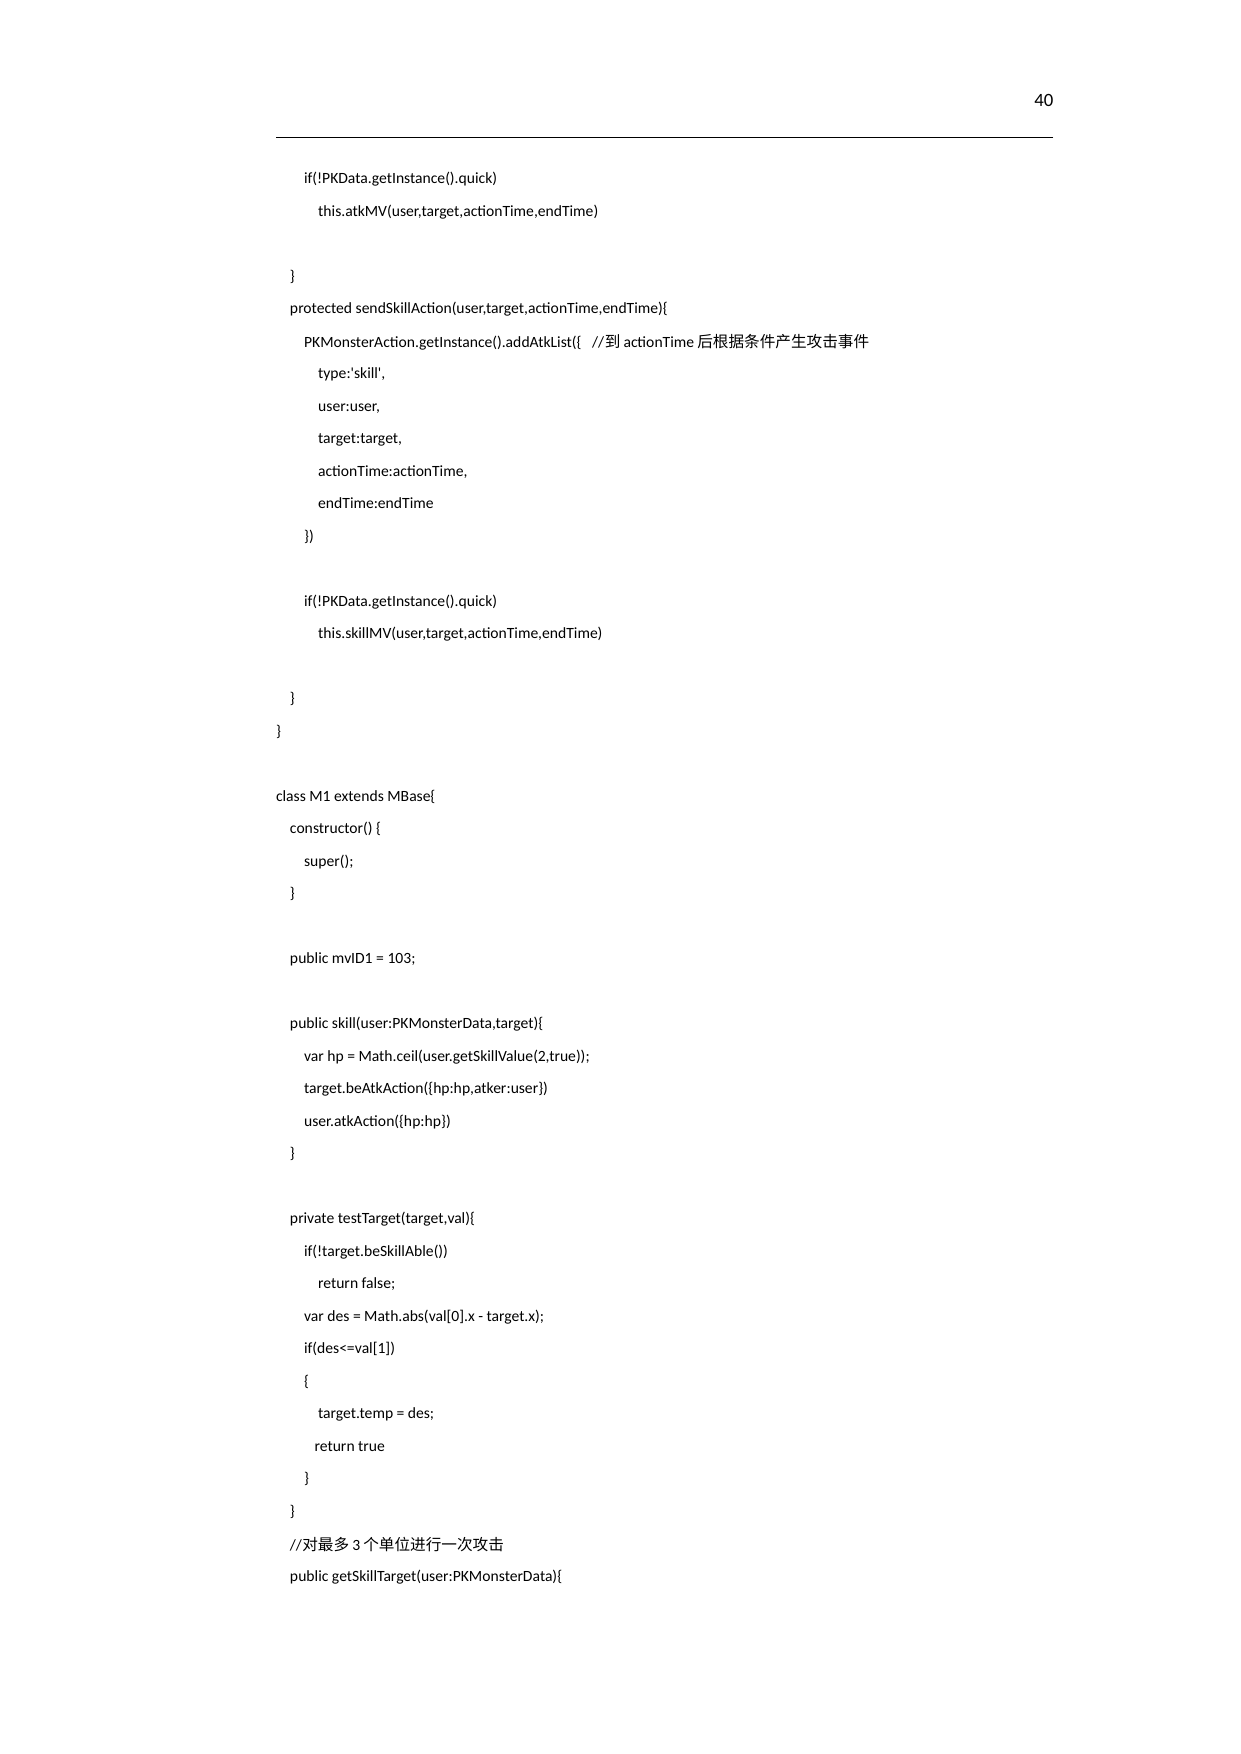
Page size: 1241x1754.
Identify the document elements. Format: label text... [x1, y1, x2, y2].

text public getSkillTarget(user:PKMonsterData){ [276, 1559, 1053, 1592]
text this.atkMV(user,target,actionTime,endTime) [276, 194, 1053, 227]
text PKMonsterAction.getInstance().addAtkList({ //到actionTime后根据条件产生攻击事件 [276, 324, 1053, 357]
text if(!PKData.getInstance().quick) [276, 162, 1053, 194]
text this.skillMV(user,target,actionTime,endTime) [276, 617, 1053, 649]
text //对最多3个单位进行一次攻击 [276, 1527, 1053, 1559]
text type:'skill', [276, 357, 1053, 389]
text }) [276, 519, 1053, 552]
text protected sendSkillAction(user,target,actionTime,endTime){ [276, 292, 1053, 324]
text target.beAtkAction({hp:hp,atker:user}) [276, 1072, 1053, 1104]
text } [276, 259, 1053, 292]
text class M1 extends MBase{ [276, 779, 1053, 812]
text target.temp = des; [276, 1397, 1053, 1429]
text } [276, 1137, 1053, 1169]
text var hp = Math.ceil(user.getSkillValue(2,true)); [276, 1039, 1053, 1072]
text } [276, 682, 1053, 714]
text return true [276, 1429, 1053, 1462]
text public skill(user:PKMonsterData,target){ [276, 1007, 1053, 1039]
text if(!PKData.getInstance().quick) [276, 584, 1053, 617]
text user:user, [276, 389, 1053, 422]
text endTime:endTime [276, 487, 1053, 519]
text actionTime:actionTime, [276, 454, 1053, 487]
text public mvID1 = 103; [276, 942, 1053, 974]
text if(!target.beSkillAble()) [276, 1234, 1053, 1267]
text return false; [276, 1267, 1053, 1299]
text } [276, 1462, 1053, 1494]
text } [276, 714, 1053, 747]
text target:target, [276, 422, 1053, 454]
text } [276, 877, 1053, 909]
text super(); [276, 844, 1053, 877]
text user.atkAction({hp:hp}) [276, 1104, 1053, 1137]
text constructor() { [276, 812, 1053, 844]
text } [276, 1494, 1053, 1527]
text private testTarget(target,val){ [276, 1202, 1053, 1234]
text if(des<=val[1]) [276, 1332, 1053, 1364]
text var des = Math.abs(val[0].x - target.x); [276, 1299, 1053, 1332]
text { [276, 1364, 1053, 1397]
